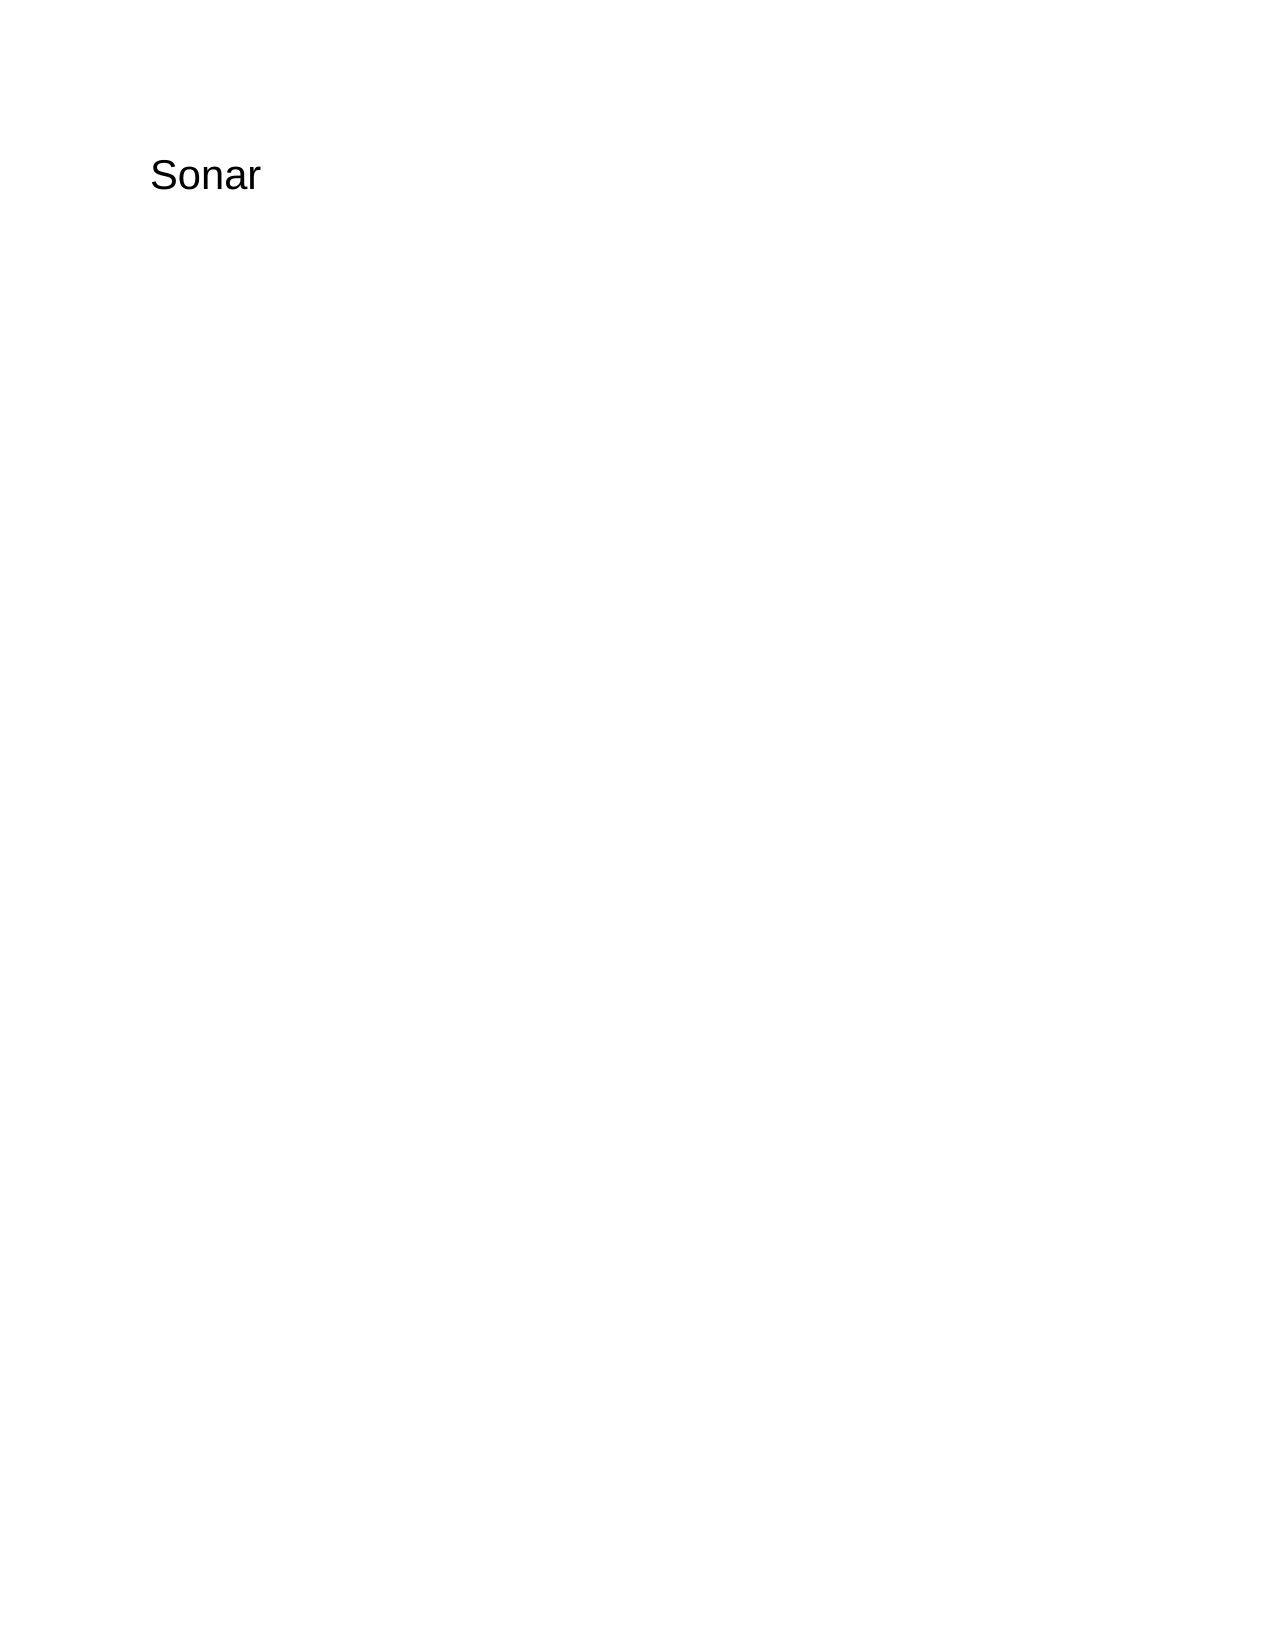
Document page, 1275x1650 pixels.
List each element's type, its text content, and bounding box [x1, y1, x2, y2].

subtitle Sonar [150, 150, 1125, 198]
